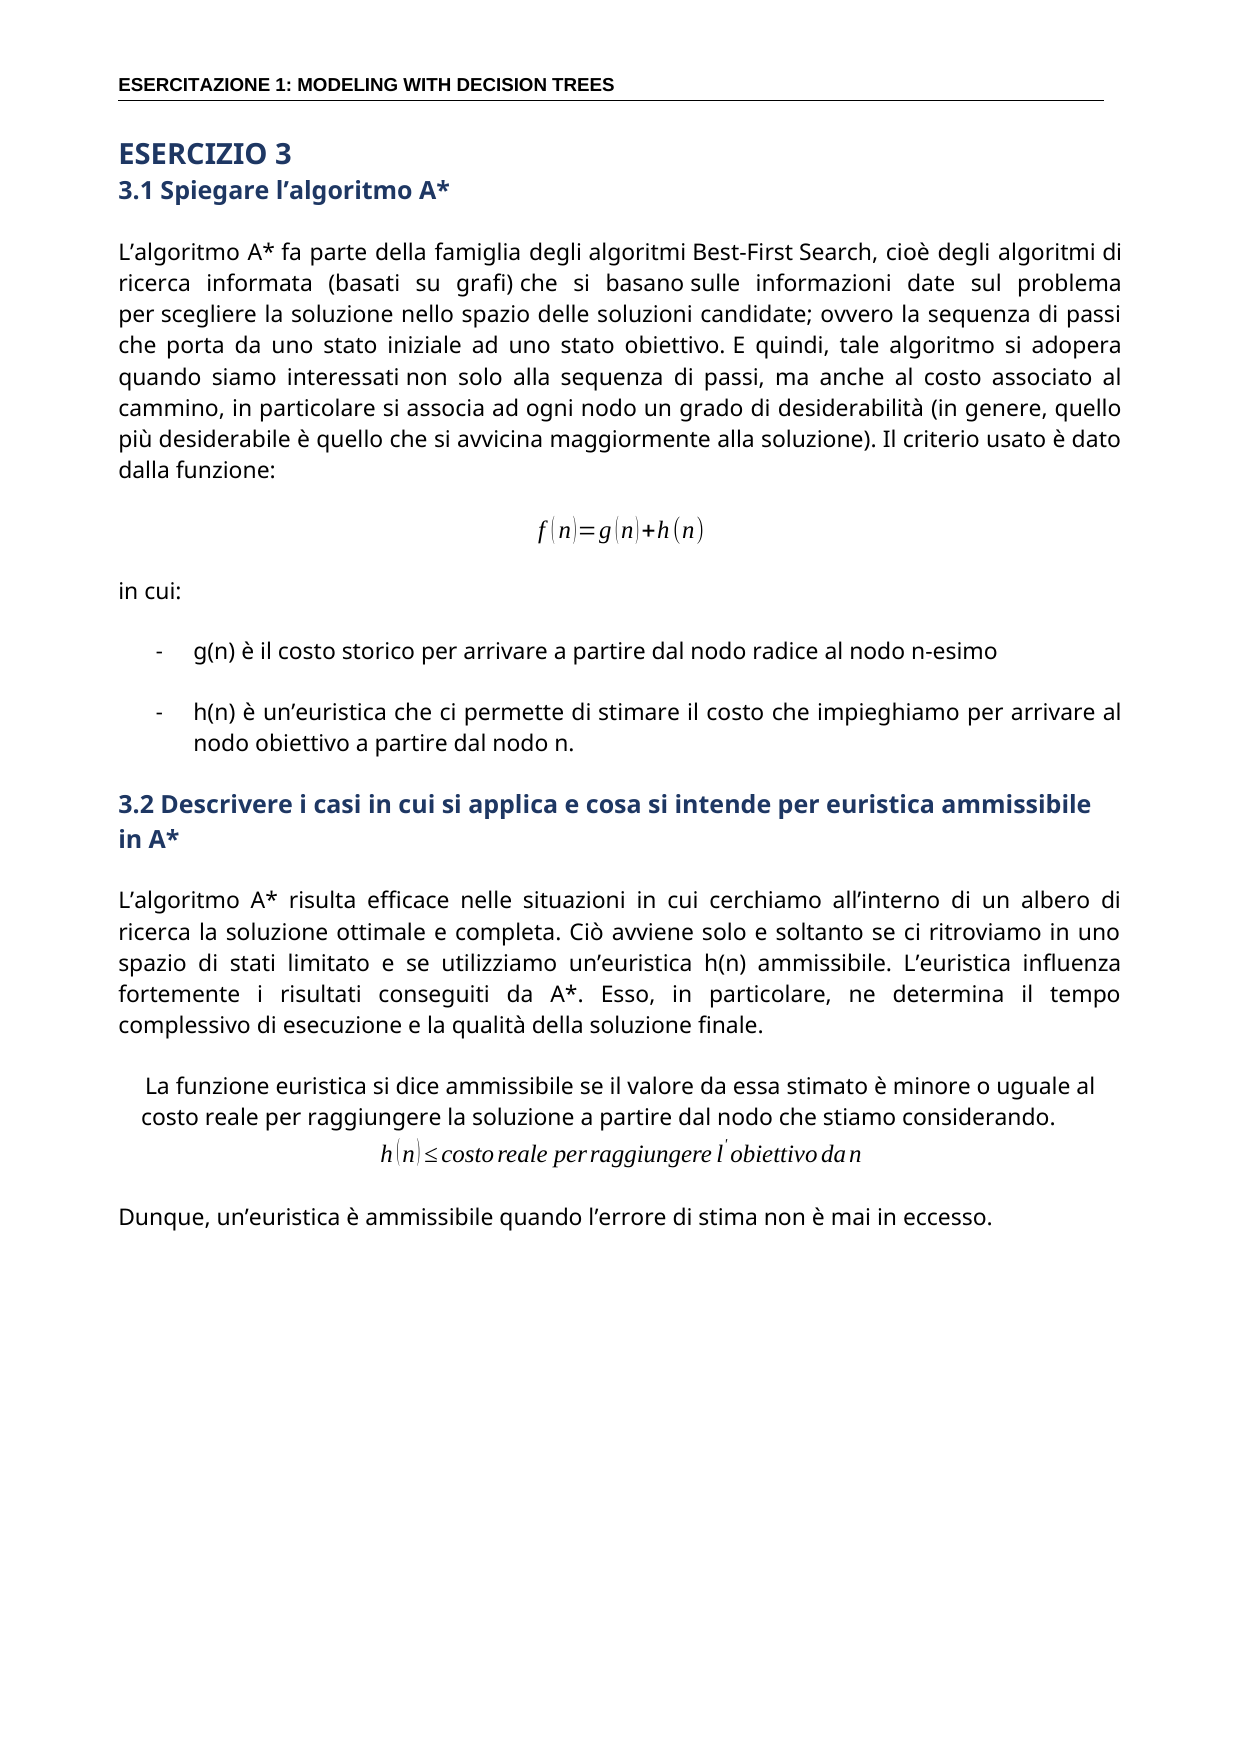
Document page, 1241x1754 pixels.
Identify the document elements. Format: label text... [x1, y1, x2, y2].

text L’algoritmo A* fa parte della famiglia degli algoritmi Best-First Search, cioè degli algoritmi di ricerca informata (basati su grafi) che si basano sulle informazioni date sul problema per scegliere la soluzione nello spazio delle soluzioni candidate; ovvero la sequenza di passi che porta da uno stato iniziale ad uno stato obiettivo. E quindi, tale algoritmo si adopera quando siamo interessati non solo alla sequenza di passi, ma anche al costo associato al cammino, in particolare si associa ad ogni nodo un grado di desiderabilità (in genere, quello più desiderabile è quello che si avvicina maggiormente alla soluzione). Il criterio usato è dato dalla funzione: [118, 235, 1122, 485]
text ESERCIZIO 3 [118, 133, 1122, 173]
list g(n) è il costo storico per arrivare a partire dal nodo radice al nodo n-esimo [156, 635, 1122, 666]
text 3.2 Descrivere i casi in cui si applica e cosa si intende per euristica ammissibile in A* [118, 787, 1122, 855]
list h(n) è un’euristica che ci permette di stimare il costo che impieghiamo per arrivare al nodo obiettivo a partire dal nodo n. [156, 696, 1122, 758]
text La funzione euristica si dice ammissibile se il valore da essa stimato è minore o uguale al costo reale per raggiungere la soluzione a partire dal nodo che stiamo considerando. [118, 1070, 1122, 1171]
text Dunque, un’euristica è ammissibile quando l’errore di stima non è mai in eccesso. [118, 1201, 1122, 1232]
text 3.1 Spiegare l’algoritmo A* [118, 173, 1122, 235]
text in cui: [118, 575, 1122, 606]
text L’algoritmo A* risulta efficace nelle situazioni in cui cerchiamo all’interno di un albero di ricerca la soluzione ottimale e completa. Ciò avviene solo e soltanto se ci ritroviamo in uno spazio di stati limitato e se utilizziamo un’euristica h(n) ammissibile. L’euristica influenza fortemente i risultati conseguiti da A*. Esso, in particolare, ne determina il tempo complessivo di esecuzione e la qualità della soluzione finale. [118, 884, 1122, 1041]
